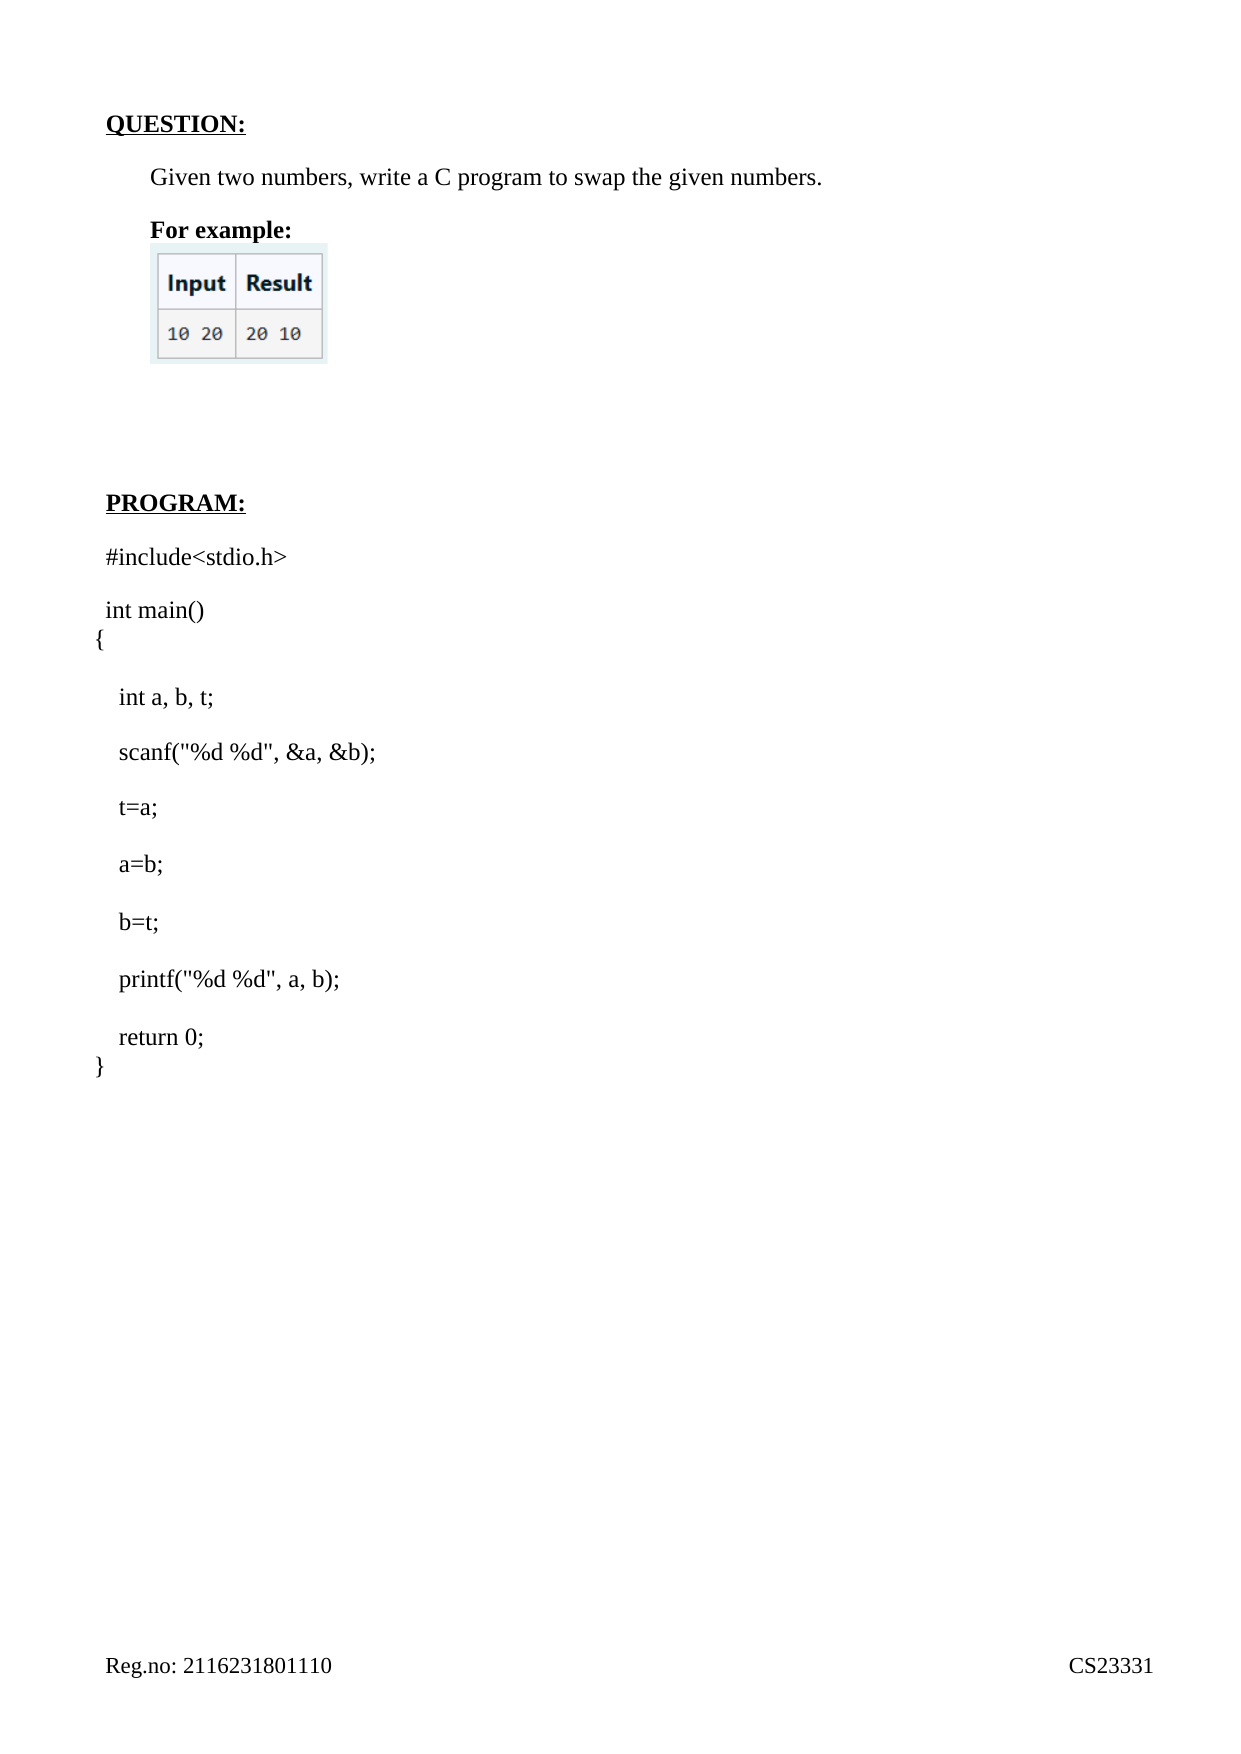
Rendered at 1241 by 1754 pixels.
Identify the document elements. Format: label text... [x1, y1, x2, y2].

text return 0; [94, 1022, 1155, 1051]
text int a, b, t; [94, 682, 1155, 711]
picture [150, 243, 328, 364]
text a=b; [94, 849, 1155, 878]
text b=t; [94, 907, 1155, 936]
text t=a; [94, 792, 1155, 821]
text QUESTION: [106, 109, 1155, 138]
text { [94, 624, 1155, 653]
text PROGRAM: [106, 488, 1155, 517]
text } [94, 1051, 1155, 1079]
text Given two numbers, write a C program to swap the given numbers. [150, 163, 1080, 191]
text printf("%d %d", a, b); [94, 964, 1155, 993]
text For example: [150, 216, 1080, 244]
text #include<stdio.h> [106, 542, 293, 570]
text int main() [94, 596, 1155, 624]
text scanf("%d %d", &a, &b); [94, 737, 1155, 766]
